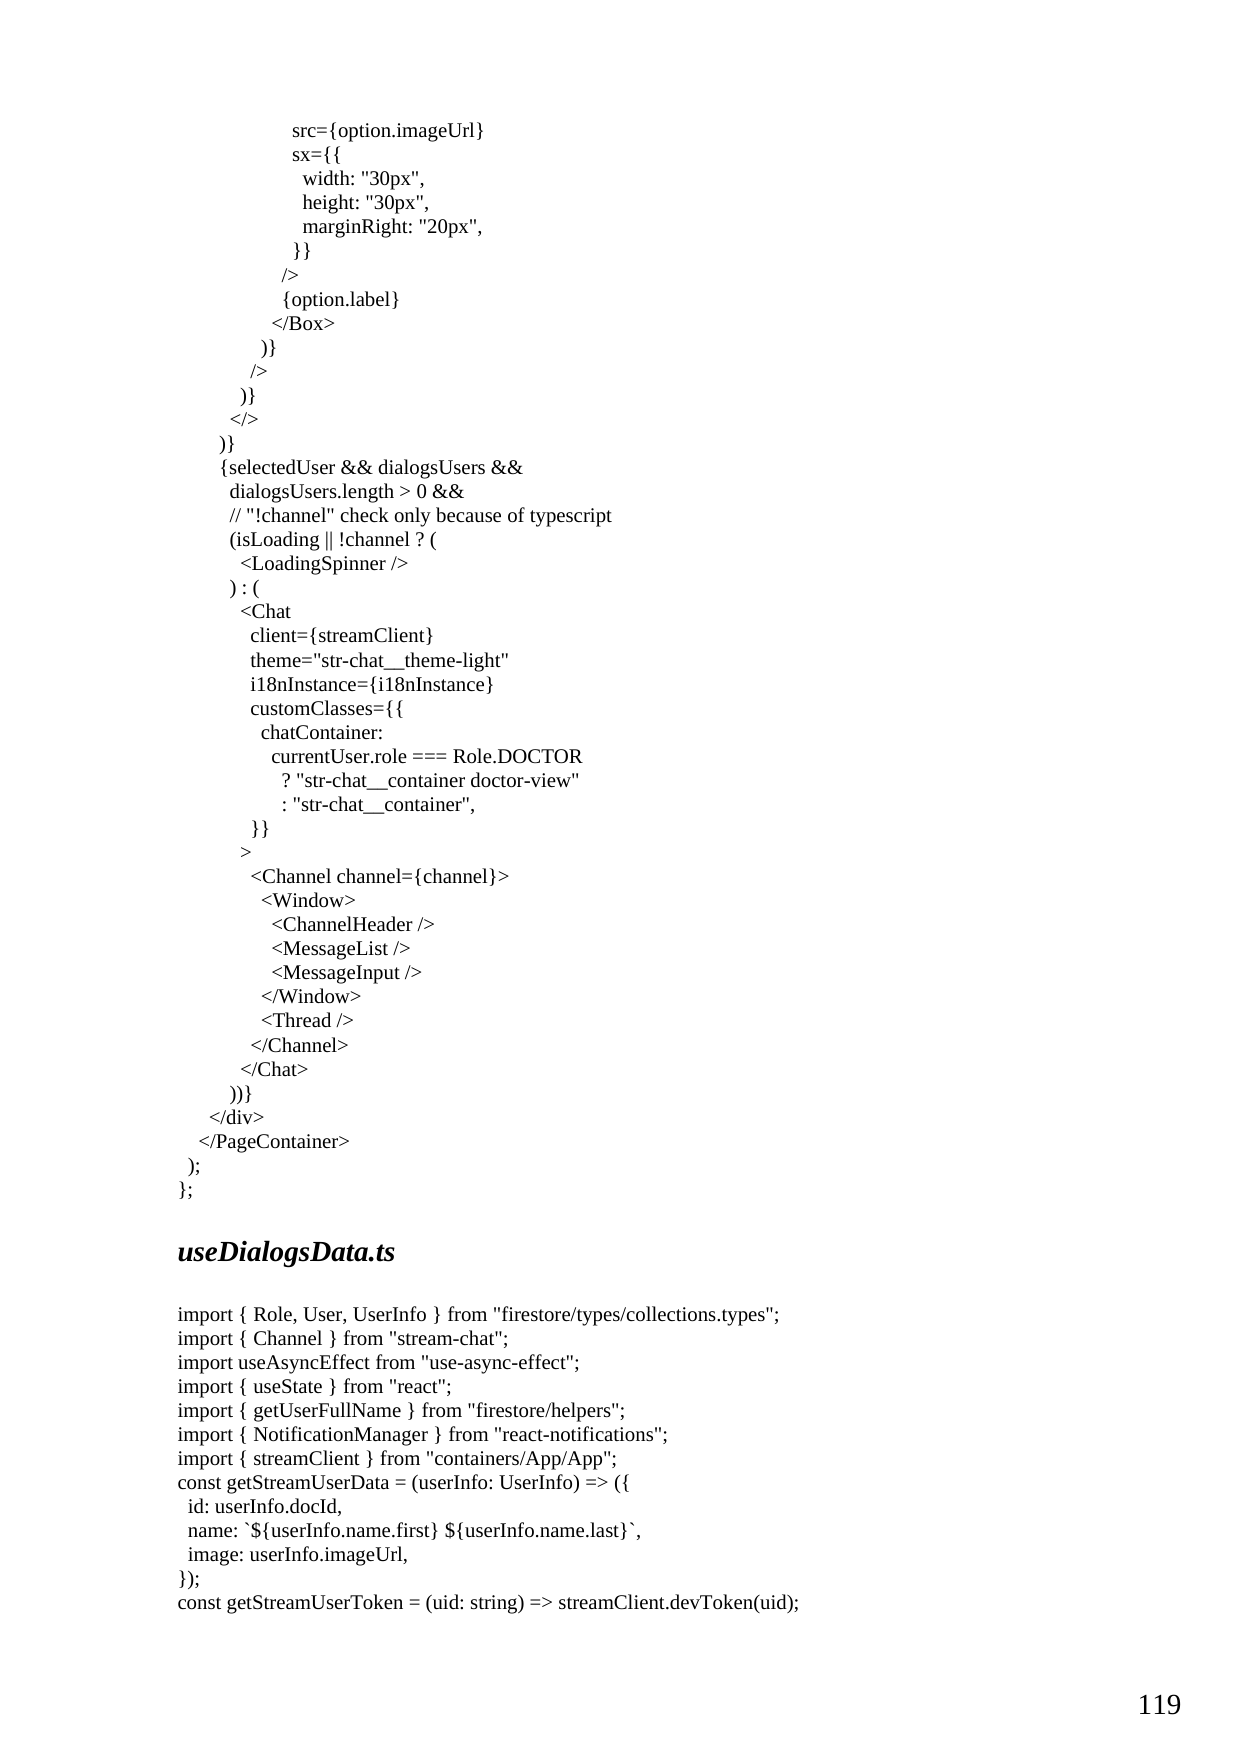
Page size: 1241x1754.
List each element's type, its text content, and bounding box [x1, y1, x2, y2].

text width: "30px", [177, 166, 1181, 190]
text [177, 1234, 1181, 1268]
text sx={{ [177, 142, 1181, 166]
text }} [177, 238, 1181, 262]
text marginRight: "20px", [177, 214, 1181, 238]
text src={option.imageUrl} [177, 118, 1181, 142]
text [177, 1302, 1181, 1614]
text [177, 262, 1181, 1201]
text height: "30px", [177, 190, 1181, 214]
